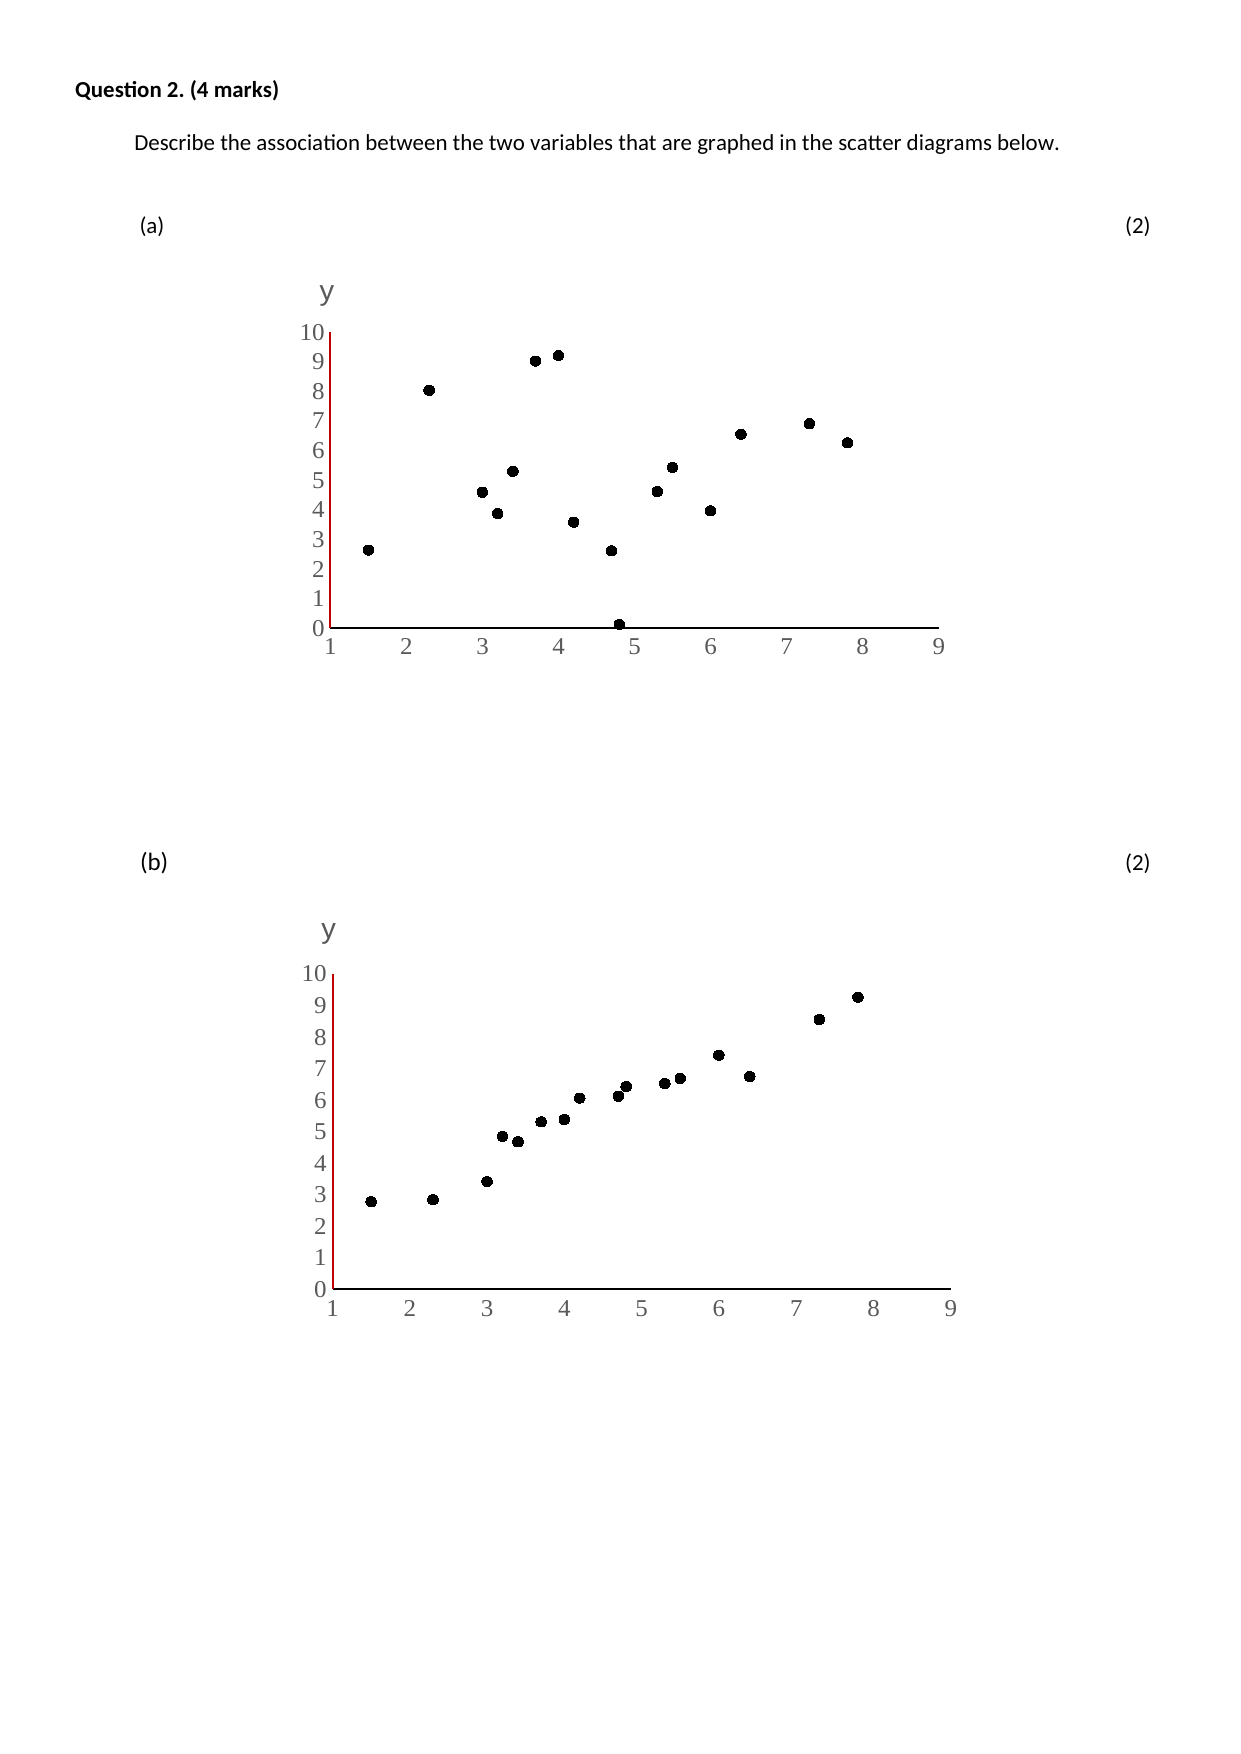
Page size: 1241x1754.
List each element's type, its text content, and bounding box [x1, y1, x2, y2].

text (b) (2) [75, 846, 1165, 877]
text Question 2. (4 marks) [75, 75, 1165, 103]
text Describe the association between the two variables that are graphed in the scatter diagrams below. [75, 128, 1165, 156]
text (a) (2) [75, 211, 1165, 239]
